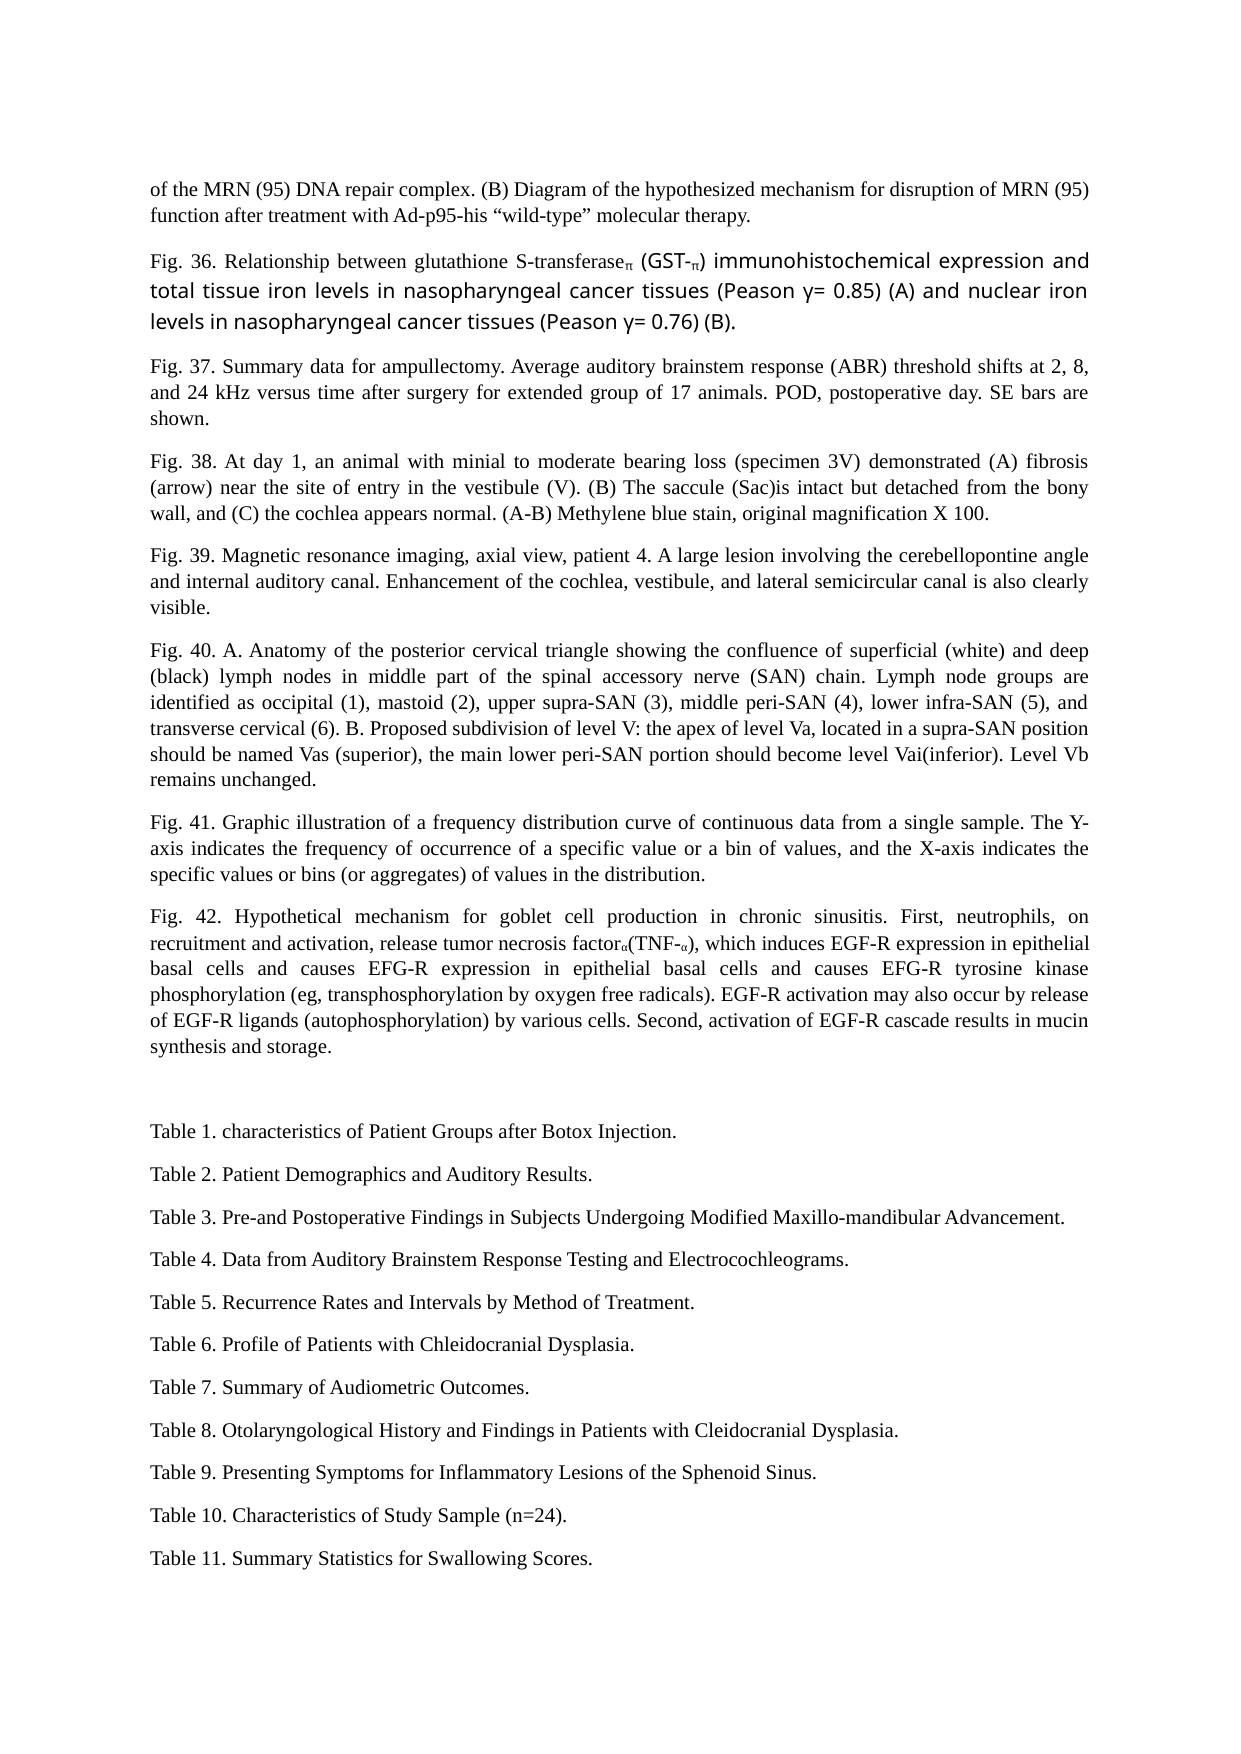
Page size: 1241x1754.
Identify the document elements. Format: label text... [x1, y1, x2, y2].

text Table 11. Summary Statistics for Swallowing Scores. [150, 1545, 1090, 1569]
text Fig. 38. At day 1, an animal with minial to moderate bearing loss (specimen 3V) demonstrated (A) fibrosis (arrow) near the site of entry in the vestibule (V). (B) The saccule (Sac)is intact but detached from the bony wall, and (C) the cochlea appears normal. (A-B) Methylene blue stain, original magnification X 100. [150, 449, 1090, 525]
text Table 1. characteristics of Patient Groups after Botox Injection. [150, 1119, 1090, 1143]
text Fig. 42. Hypothetical mechanism for goblet cell production in chronic sinusitis. First, neutrophils, on recruitment and activation, release tumor necrosis factorα(TNF-α), which induces EGF-R expression in epithelial basal cells and causes EFG-R expression in epithelial basal cells and causes EFG-R tyrosine kinase phosphorylation (eg, transphosphorylation by oxygen free radicals). EGF-R activation may also occur by release of EGF-R ligands (autophosphorylation) by various cells. Second, activation of EGF-R cascade results in mucin synthesis and storage. [150, 904, 1090, 1058]
text Fig. 39. Magnetic resonance imaging, axial view, patient 4. A large lesion involving the cerebellopontine angle and internal auditory canal. Enhancement of the cochlea, vestibule, and lateral semicircular canal is also clearly visible. [150, 543, 1090, 619]
text Table 6. Profile of Patients with Chleidocranial Dysplasia. [150, 1332, 1090, 1356]
text Table 2. Patient Demographics and Auditory Results. [150, 1162, 1090, 1186]
text Fig. 37. Summary data for ampullectomy. Average auditory brainstem response (ABR) threshold shifts at 2, 8, and 24 kHz versus time after surgery for extended group of 17 animals. POD, postoperative day. SE bars are shown. [150, 354, 1090, 430]
text Table 3. Pre-and Postoperative Findings in Subjects Undergoing Modified Maxillo-mandibular Advancement. [150, 1204, 1090, 1229]
text Table 4. Data from Auditory Brainstem Response Testing and Electrocochleograms. [150, 1247, 1090, 1271]
text Table 7. Summary of Audiometric Outcomes. [150, 1375, 1090, 1399]
text Table 10. Characteristics of Study Sample (n=24). [150, 1503, 1090, 1527]
text Fig. 40. A. Anatomy of the posterior cervical triangle showing the confluence of superficial (white) and deep (black) lymph nodes in middle part of the spinal accessory nerve (SAN) chain. Lymph node groups are identified as occipital (1), mastoid (2), upper supra-SAN (3), middle peri-SAN (4), lower infra-SAN (5), and transverse cervical (6). B. Proposed subdivision of level V: the apex of level Va, located in a supra-SAN position should be named Vas (superior), the main lower peri-SAN portion should become level Vai(inferior). Level Vb remains unchanged. [150, 638, 1090, 791]
text Fig. 36. Relationship between glutathione S-transferaseπ (GST-π) immunohistochemical expression and total tissue iron levels in nasopharyngeal cancer tissues (Peason γ= 0.85) (A) and nuclear iron levels in nasopharyngeal cancer tissues (Peason γ= 0.76) (B). [150, 246, 1090, 335]
text Table 5. Recurrence Rates and Intervals by Method of Treatment. [150, 1290, 1090, 1314]
text Table 9. Presenting Symptoms for Inflammatory Lesions of the Sphenoid Sinus. [150, 1460, 1090, 1484]
text Fig. 41. Graphic illustration of a frequency distribution curve of continuous data from a single sample. The Y-axis indicates the frequency of occurrence of a specific value or a bin of values, and the X-axis indicates the specific values or bins (or aggregates) of values in the distribution. [150, 810, 1090, 886]
text Table 8. Otolaryngological History and Findings in Patients with Cleidocranial Dysplasia. [150, 1418, 1090, 1442]
